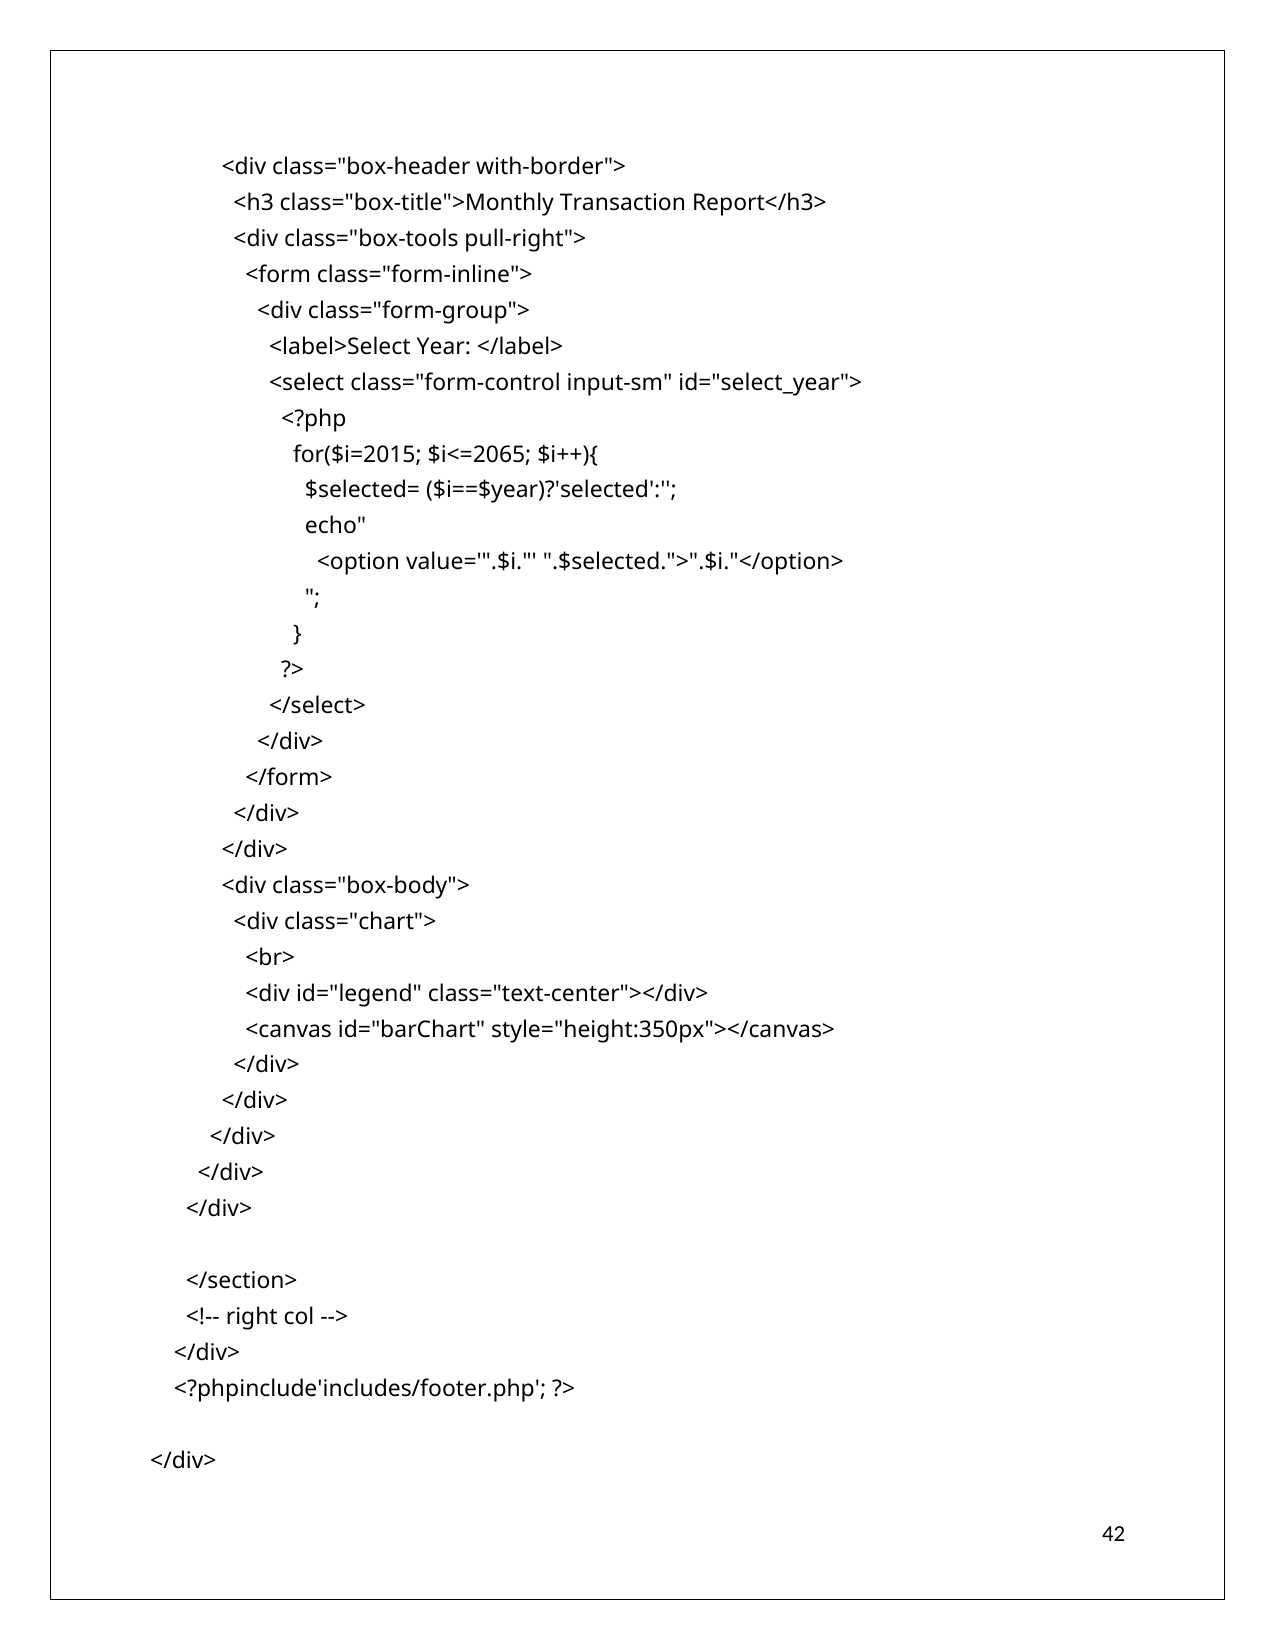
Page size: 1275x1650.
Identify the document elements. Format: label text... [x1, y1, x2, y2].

text <label>Select Year: </label> [150, 330, 1125, 361]
text <canvas id="barChart" style="height:350px"></canvas> [150, 1012, 1125, 1044]
text </div> [150, 725, 1125, 756]
text <div class="box-header with-border"> [150, 150, 1125, 181]
text </div> [150, 1120, 1125, 1152]
text <form class="form-inline"> [150, 258, 1125, 289]
text "; [150, 581, 1125, 612]
text </div> [150, 833, 1125, 864]
text } [150, 617, 1125, 648]
text </div> [150, 1156, 1125, 1187]
text </div> [150, 1084, 1125, 1116]
text <option value='".$i."' ".$selected.">".$i."</option> [150, 545, 1125, 577]
text <div class="chart"> [150, 905, 1125, 936]
text </select> [150, 689, 1125, 720]
text </form> [150, 761, 1125, 792]
text <?phpinclude'includes/footer.php'; ?> [150, 1372, 1125, 1403]
text $selected= ($i==$year)?'selected':''; [150, 473, 1125, 505]
text ?> [150, 653, 1125, 684]
text <div id="legend" class="text-center"></div> [150, 977, 1125, 1008]
text <div class="box-tools pull-right"> [150, 222, 1125, 253]
text <!-- right col --> [150, 1300, 1125, 1331]
text echo" [150, 509, 1125, 541]
text <select class="form-control input-sm" id="select_year"> [150, 366, 1125, 397]
text for($i=2015; $i<=2065; $i++){ [150, 437, 1125, 469]
text <br> [150, 941, 1125, 972]
text </div> [150, 1192, 1125, 1223]
text <div class="box-body"> [150, 869, 1125, 900]
text </div> [150, 797, 1125, 828]
text </section> [150, 1264, 1125, 1295]
text <?php [150, 402, 1125, 433]
text </div> [150, 1336, 1125, 1367]
text <h3 class="box-title">Monthly Transaction Report</h3> [150, 186, 1125, 217]
text <div class="form-group"> [150, 294, 1125, 325]
text </div> [150, 1048, 1125, 1080]
text </div> [150, 1444, 1125, 1475]
